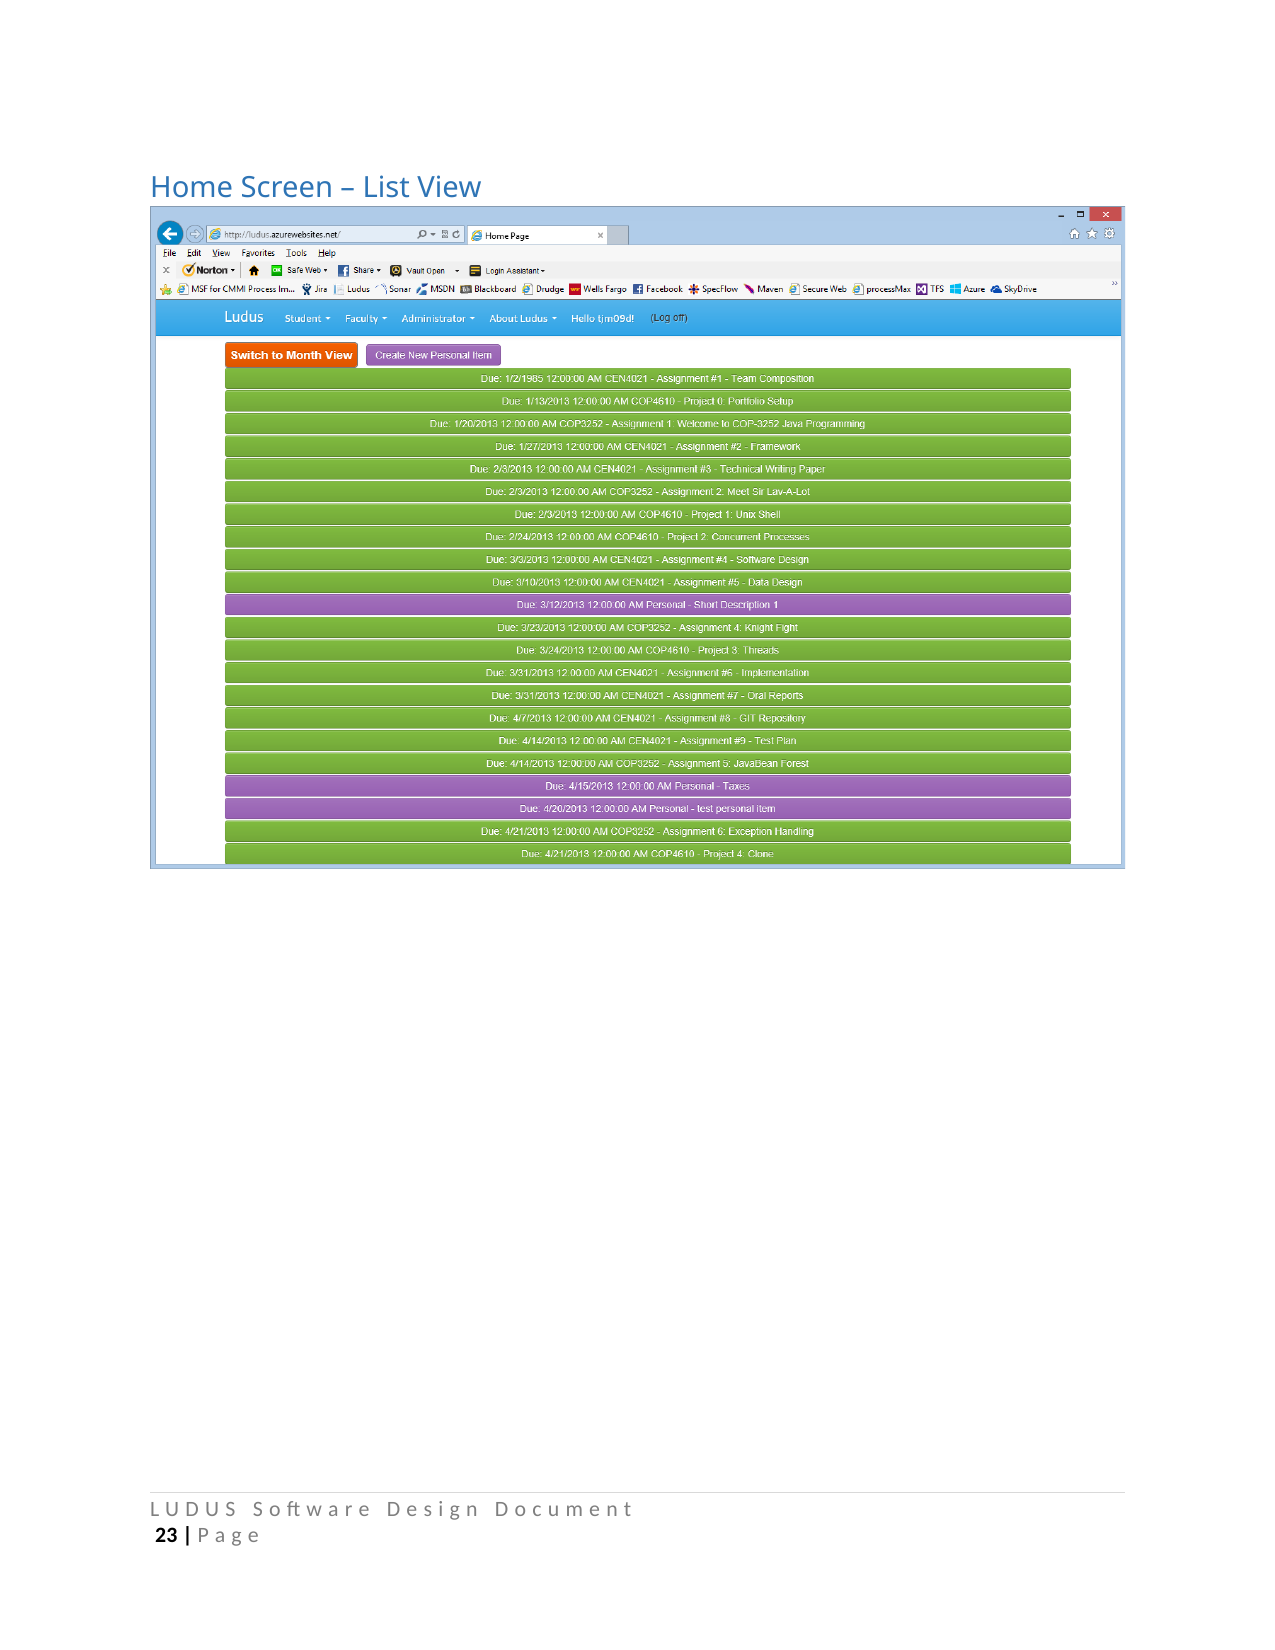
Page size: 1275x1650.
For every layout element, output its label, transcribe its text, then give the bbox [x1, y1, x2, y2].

picture [150, 206, 1125, 869]
subtitle Home Screen – List View [150, 167, 1125, 206]
